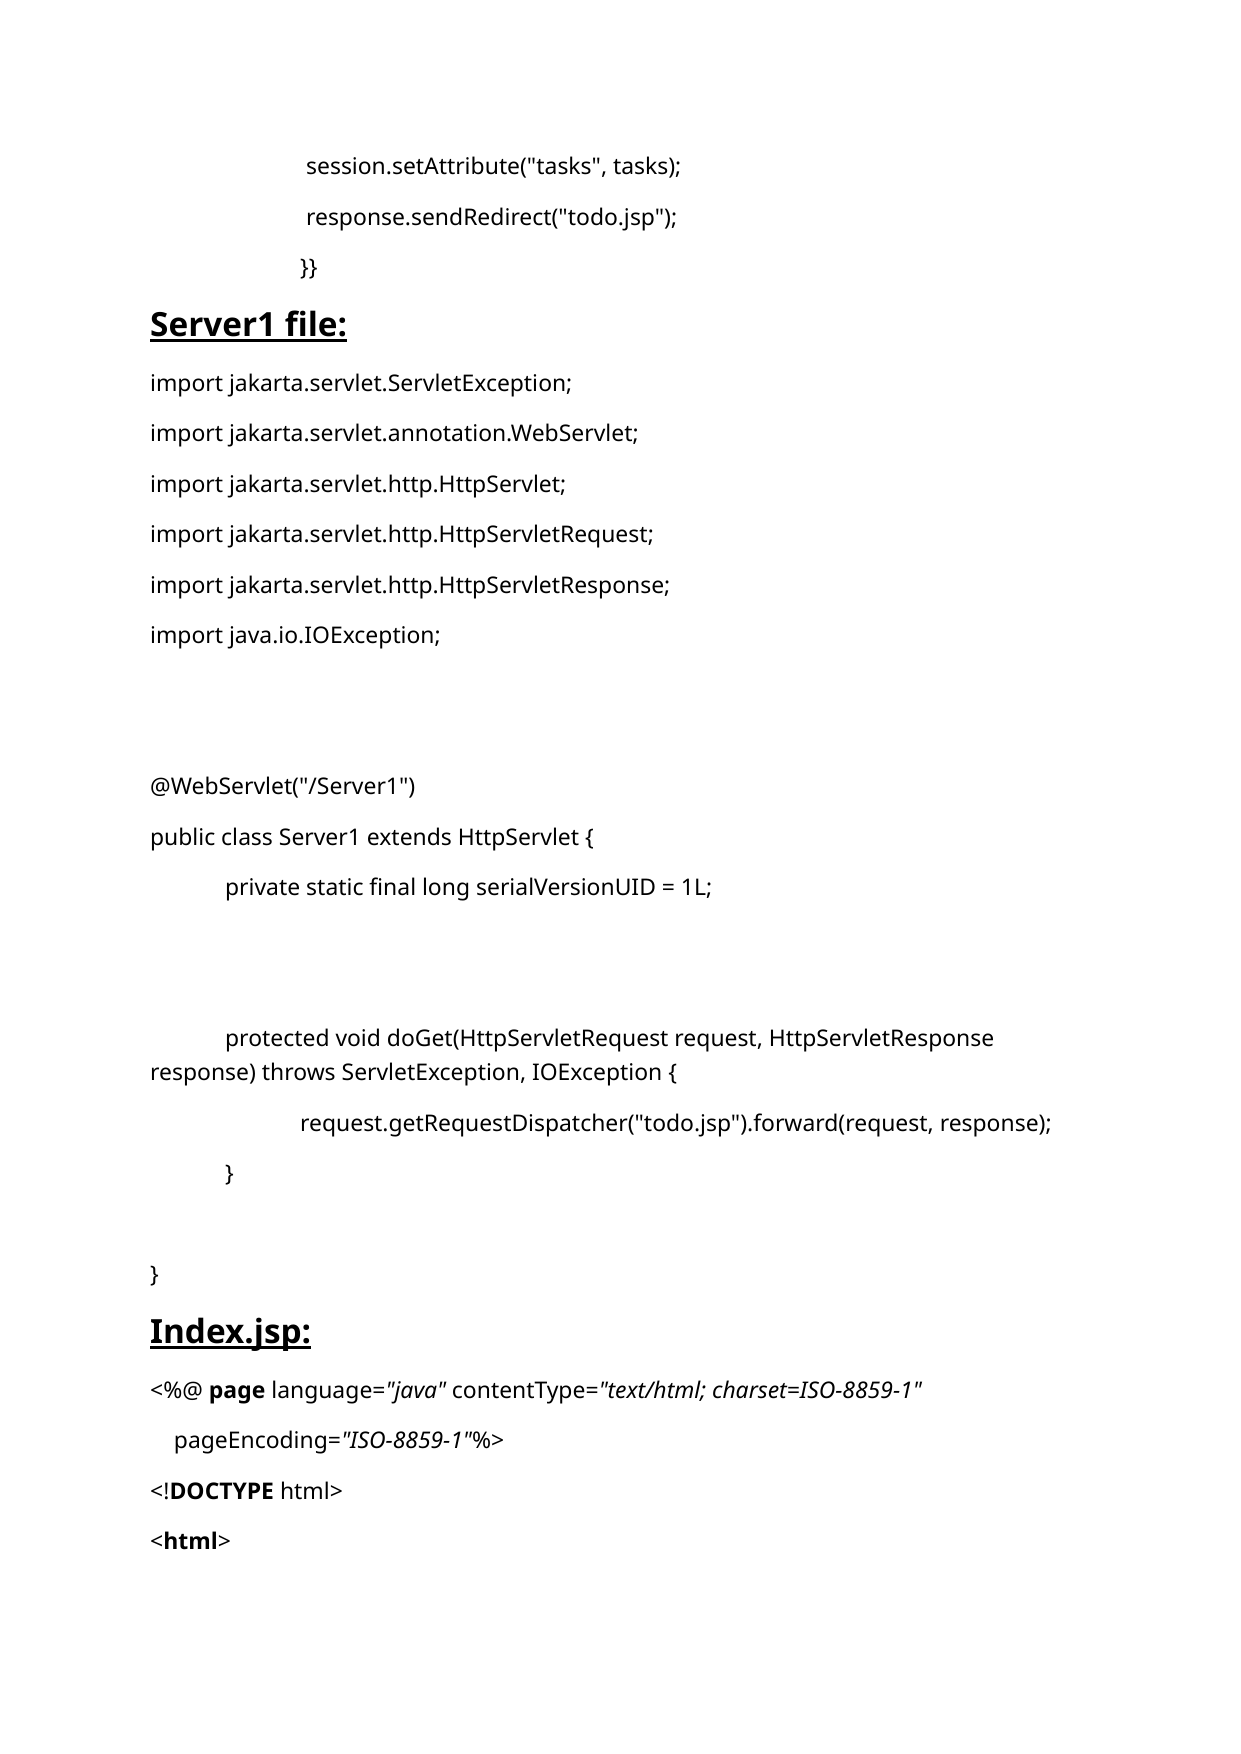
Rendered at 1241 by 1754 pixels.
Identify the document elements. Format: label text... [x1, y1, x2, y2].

text <!DOCTYPE html> [150, 1474, 1090, 1506]
text <%@ page language="java" contentType="text/html; charset=ISO-8859-1" [150, 1374, 1090, 1405]
text protected void doGet(HttpServletRequest request, HttpServletResponse response) throws ServletException, IOException { [150, 1022, 1090, 1087]
text import jakarta.servlet.http.HttpServlet; [150, 468, 1090, 499]
text }} [150, 251, 1090, 282]
text import jakarta.servlet.ServletException; [150, 367, 1090, 398]
text } [150, 1258, 1090, 1289]
text @WebServlet("/Server1") [150, 770, 1090, 801]
text import jakarta.servlet.http.HttpServletRequest; [150, 518, 1090, 549]
text Server1 file: [150, 301, 1090, 347]
text request.getRequestDispatcher("todo.jsp").forward(request, response); [150, 1106, 1090, 1138]
text public class Server1 extends HttpServlet { [150, 821, 1090, 852]
text session.setAttribute("tasks", tasks); [150, 150, 1090, 181]
text import jakarta.servlet.http.HttpServletResponse; [150, 568, 1090, 600]
text Index.jsp: [150, 1308, 1090, 1353]
text pageEncoding="ISO-8859-1"%> [150, 1424, 1090, 1455]
text <html> [150, 1525, 1090, 1556]
text } [150, 1157, 1090, 1188]
text import jakarta.servlet.annotation.WebServlet; [150, 417, 1090, 448]
text import java.io.IOException; [150, 619, 1090, 650]
text response.sendRedirect("todo.jsp"); [150, 200, 1090, 232]
text private static final long serialVersionUID = 1L; [150, 871, 1090, 902]
